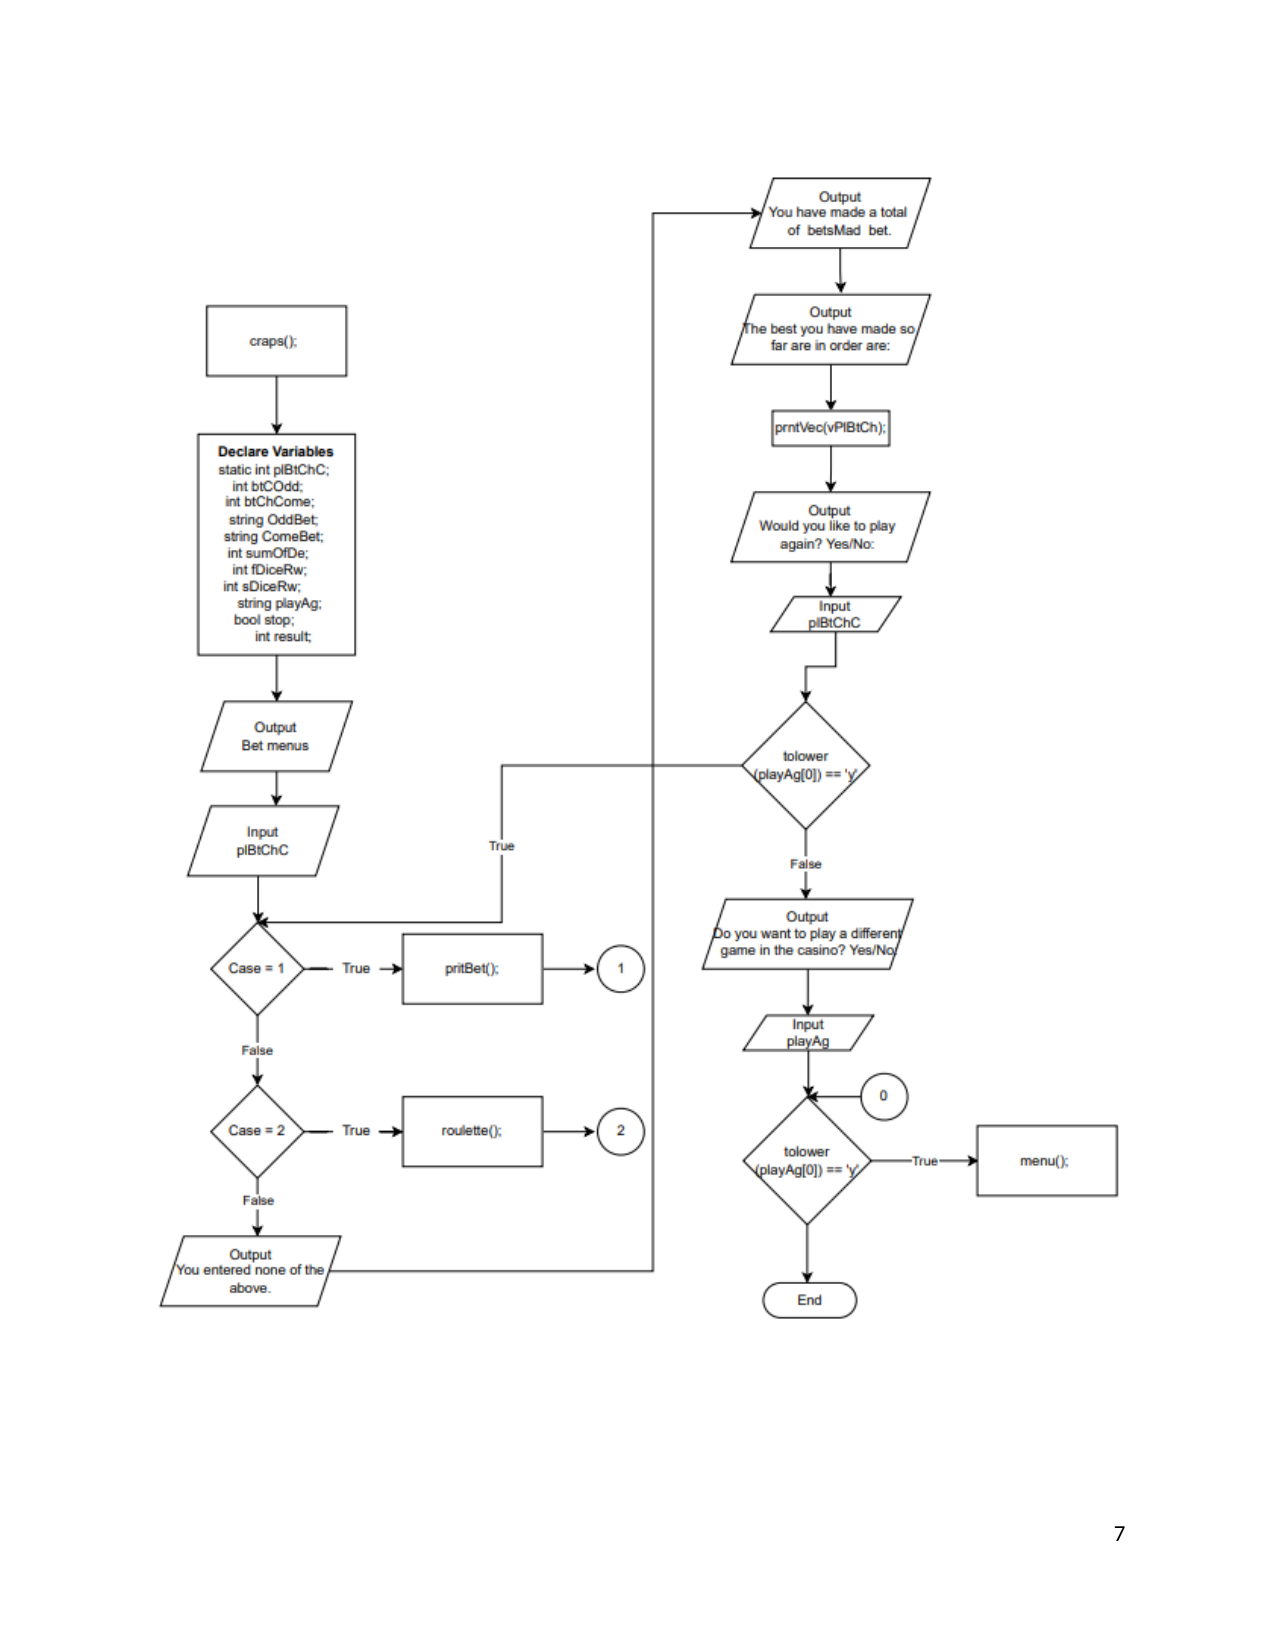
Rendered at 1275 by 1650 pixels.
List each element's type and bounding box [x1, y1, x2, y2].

picture [150, 150, 1125, 1334]
